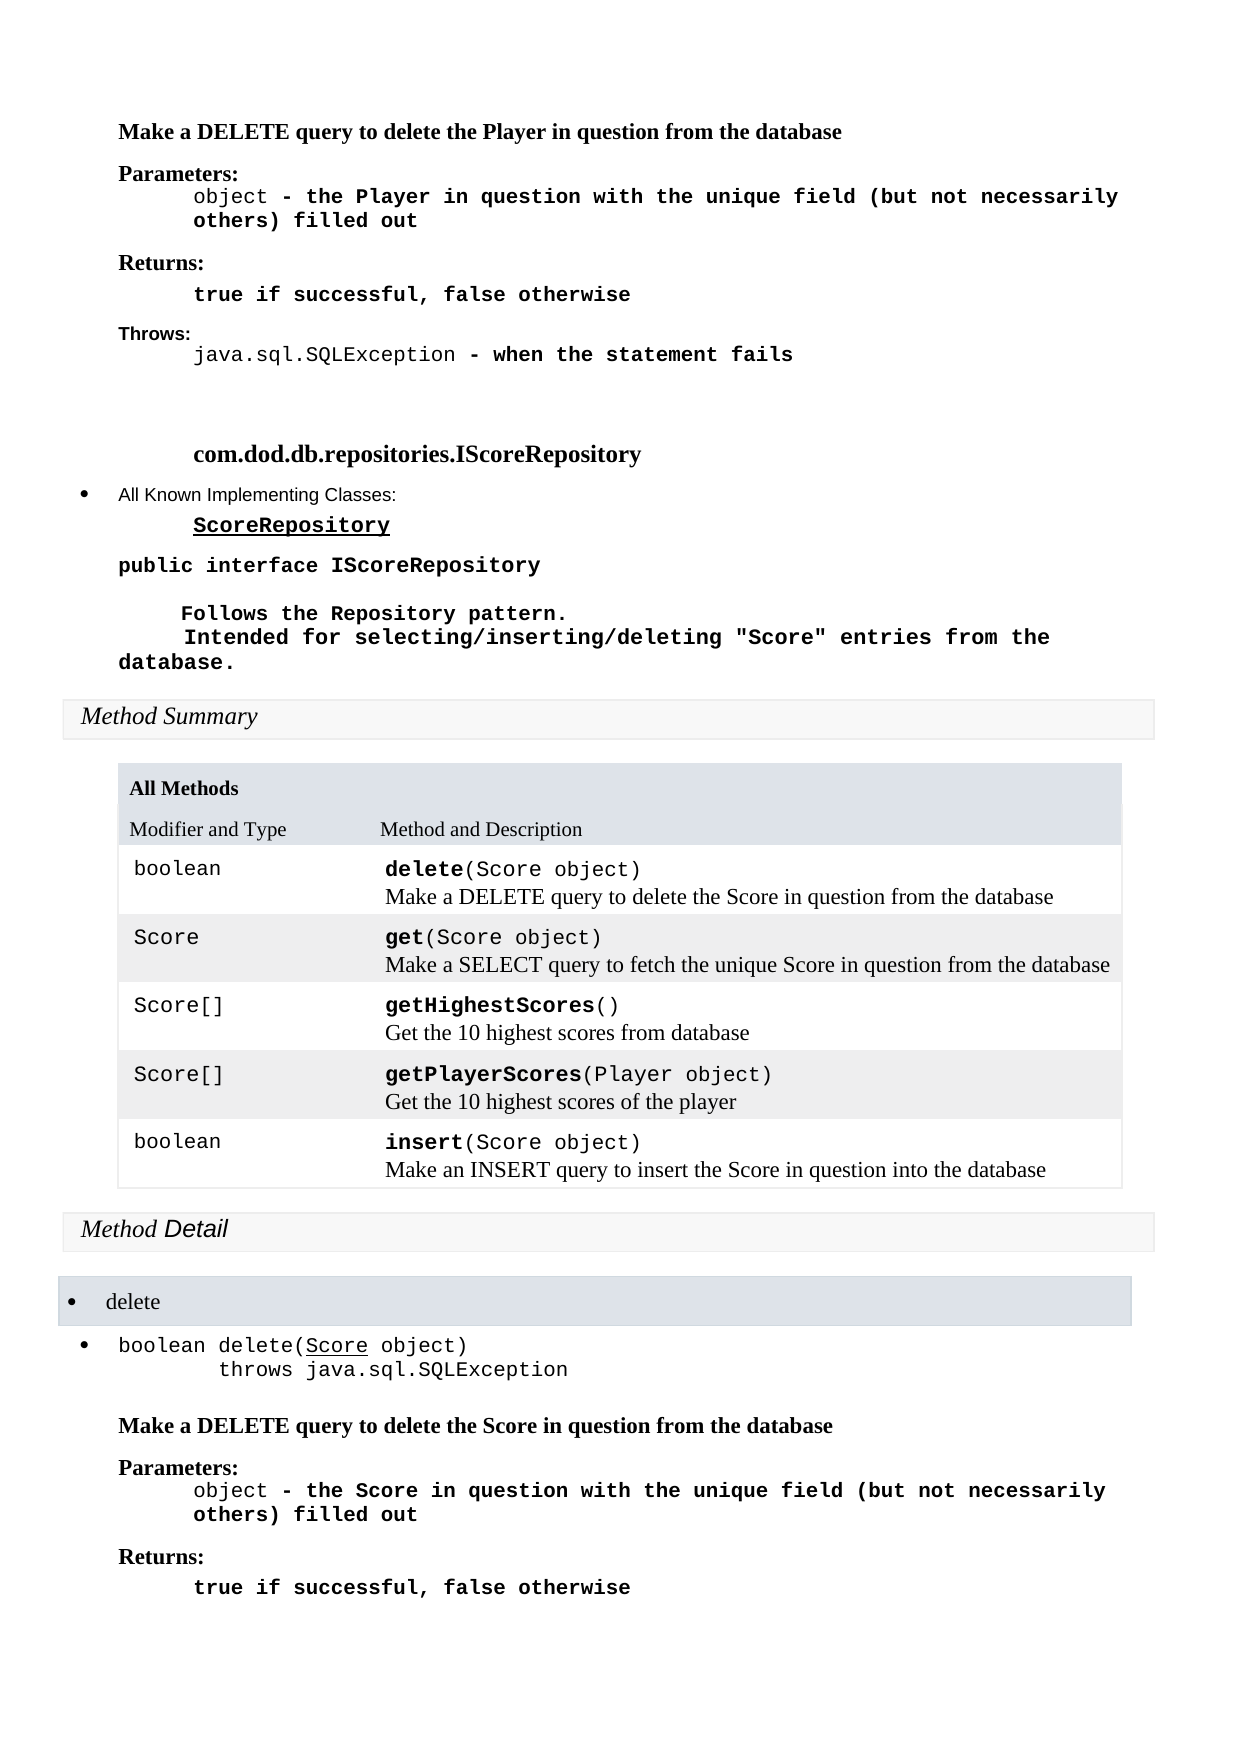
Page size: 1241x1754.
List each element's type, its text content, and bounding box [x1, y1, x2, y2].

text Follows the Repository pattern. [118, 603, 1122, 626]
text public interface IScoreRepository [118, 554, 1122, 579]
text com.dod.db.repositories.IScoreRepository [118, 439, 1122, 468]
text object - the Player in question with the unique field (but not necessarily others) filled out [193, 186, 1122, 234]
text object - the Score in question with the unique field (but not necessarily others) filled out [193, 1480, 1122, 1528]
text Returns: [118, 1543, 1122, 1569]
text Parameters: [118, 160, 1122, 186]
text Parameters: [118, 1454, 1122, 1480]
text true if successful, false otherwise [193, 1577, 1122, 1601]
list boolean delete(Score object) [81, 1336, 1122, 1359]
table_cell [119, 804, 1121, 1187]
text Intended for selecting/inserting/deleting "Score" entries from the database. [118, 626, 1106, 676]
text Make a DELETE query to delete the Player in question from the database [118, 118, 1122, 144]
text Throws: [118, 323, 1122, 344]
text Method Detail [64, 1214, 1153, 1251]
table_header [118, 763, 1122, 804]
text true if successful, false otherwise [193, 283, 1122, 307]
text Make a DELETE query to delete the Score in question from the database [118, 1412, 1122, 1438]
text ScoreRepository [193, 514, 1122, 538]
list delete [60, 1277, 1130, 1325]
list All Known Implementing Classes: [81, 484, 1122, 506]
text java.sql.SQLException - when the statement fails [193, 344, 1122, 368]
text Returns: [118, 249, 1122, 276]
text throws java.sql.SQLException [118, 1359, 1122, 1383]
text Method Summary [64, 701, 1153, 738]
